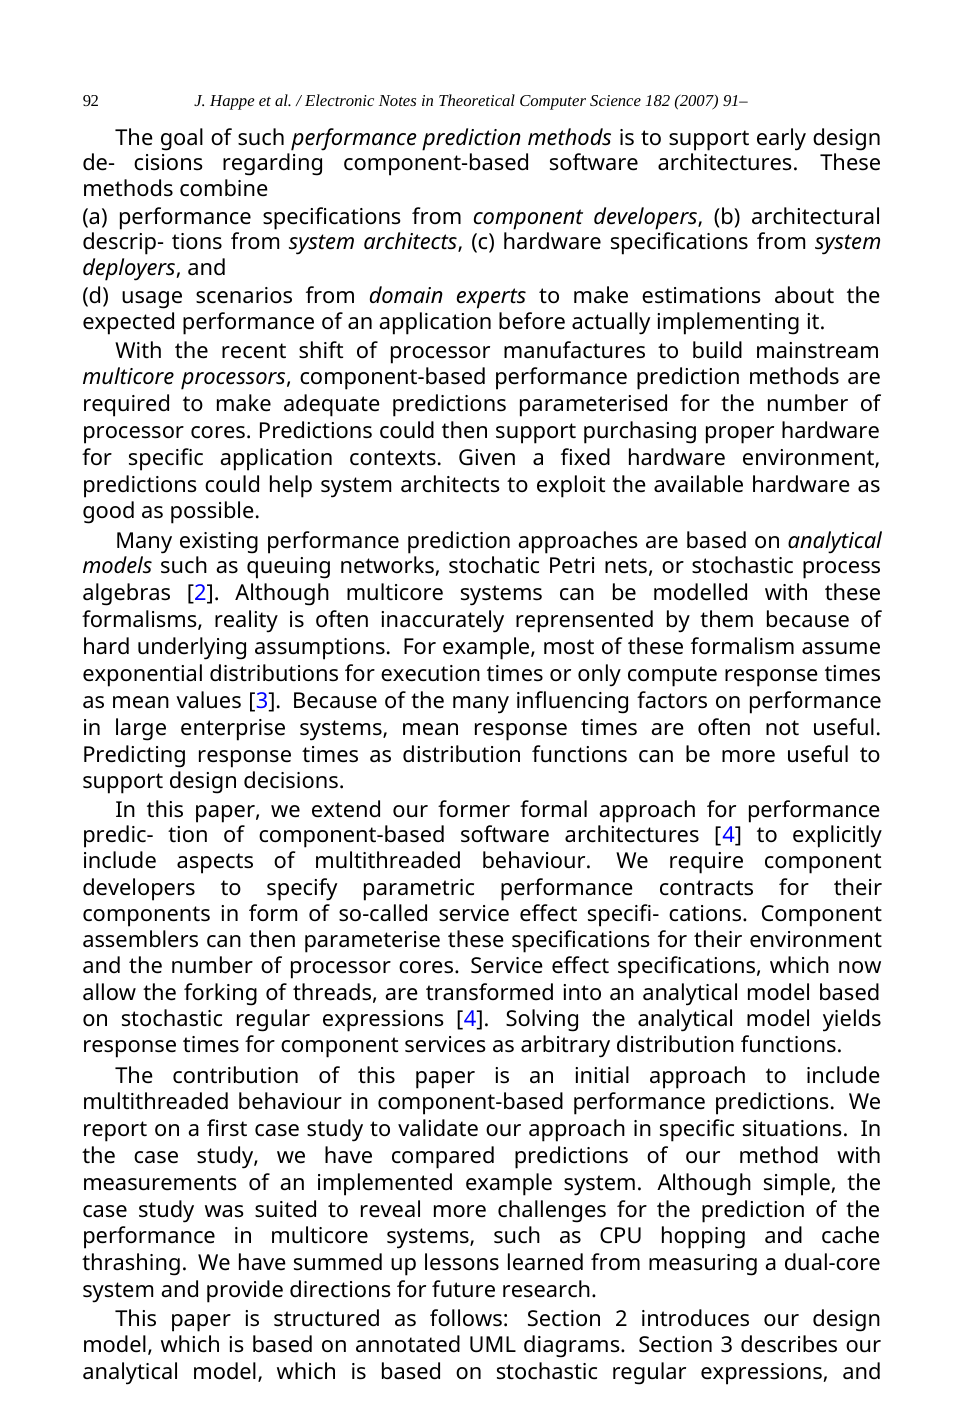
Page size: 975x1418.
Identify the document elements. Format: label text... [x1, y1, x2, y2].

text Many existing performance prediction approaches are based on analytical models such as queuing networks, stochatic Petri nets, or stochastic process algebras [2]. Although multicore systems can be modelled with these formalisms, reality is often inaccurately reprensented by them because of hard underlying assumptions. For example, most of these formalism assume exponential distributions for execution times or only compute response times as mean values [3]. Because of the many influencing factors on performance in large enterprise systems, mean response times are often not useful. Predicting response times as distribution functions can be more useful to support design decisions. [82, 527, 882, 795]
text The goal of such performance prediction methods is to support early design de- cisions regarding component-based software architectures. These methods combine [82, 124, 881, 203]
text (a) performance specifications from component developers, (b) architectural descrip- tions from system architects, (c) hardware specifications from system deployers, and [82, 203, 881, 282]
text The contribution of this paper is an initial approach to include multithreaded behaviour in component-based performance predictions. We report on a first case study to validate our approach in specific situations. In the case study, we have compared predictions of our method with measurements of an implemented example system. Although simple, the case study was suited to reveal more challenges for the prediction of the performance in multicore systems, such as CPU hopping and cache thrashing. We have summed up lessons learned from measuring a dual-core system and provide directions for future research. [82, 1062, 881, 1304]
text With the recent shift of processor manufactures to build mainstream multicore processors, component-based performance prediction methods are required to make adequate predictions parameterised for the number of processor cores. Predictions could then support purchasing proper hardware for specific application contexts. Given a fixed hardware environment, predictions could help system architects to exploit the available hardware as good as possible. [82, 337, 881, 525]
text (d) usage scenarios from domain experts to make estimations about the expected performance of an application before actually implementing it. [82, 282, 881, 336]
text In this paper, we extend our former formal approach for performance predic- tion of component-based software architectures [4] to explicitly include aspects of multithreaded behaviour. We require component developers to specify parametric performance contracts for their components in form of so-called service effect specifi- cations. Component assemblers can then parameterise these specifications for their environment and the number of processor cores. Service effect specifications, which now allow the forking of threads, are transformed into an analytical model based on stochastic regular expressions [4]. Solving the analytical model yields response times for component services as arbitrary distribution functions. [82, 797, 882, 1059]
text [82, 1305, 882, 1385]
